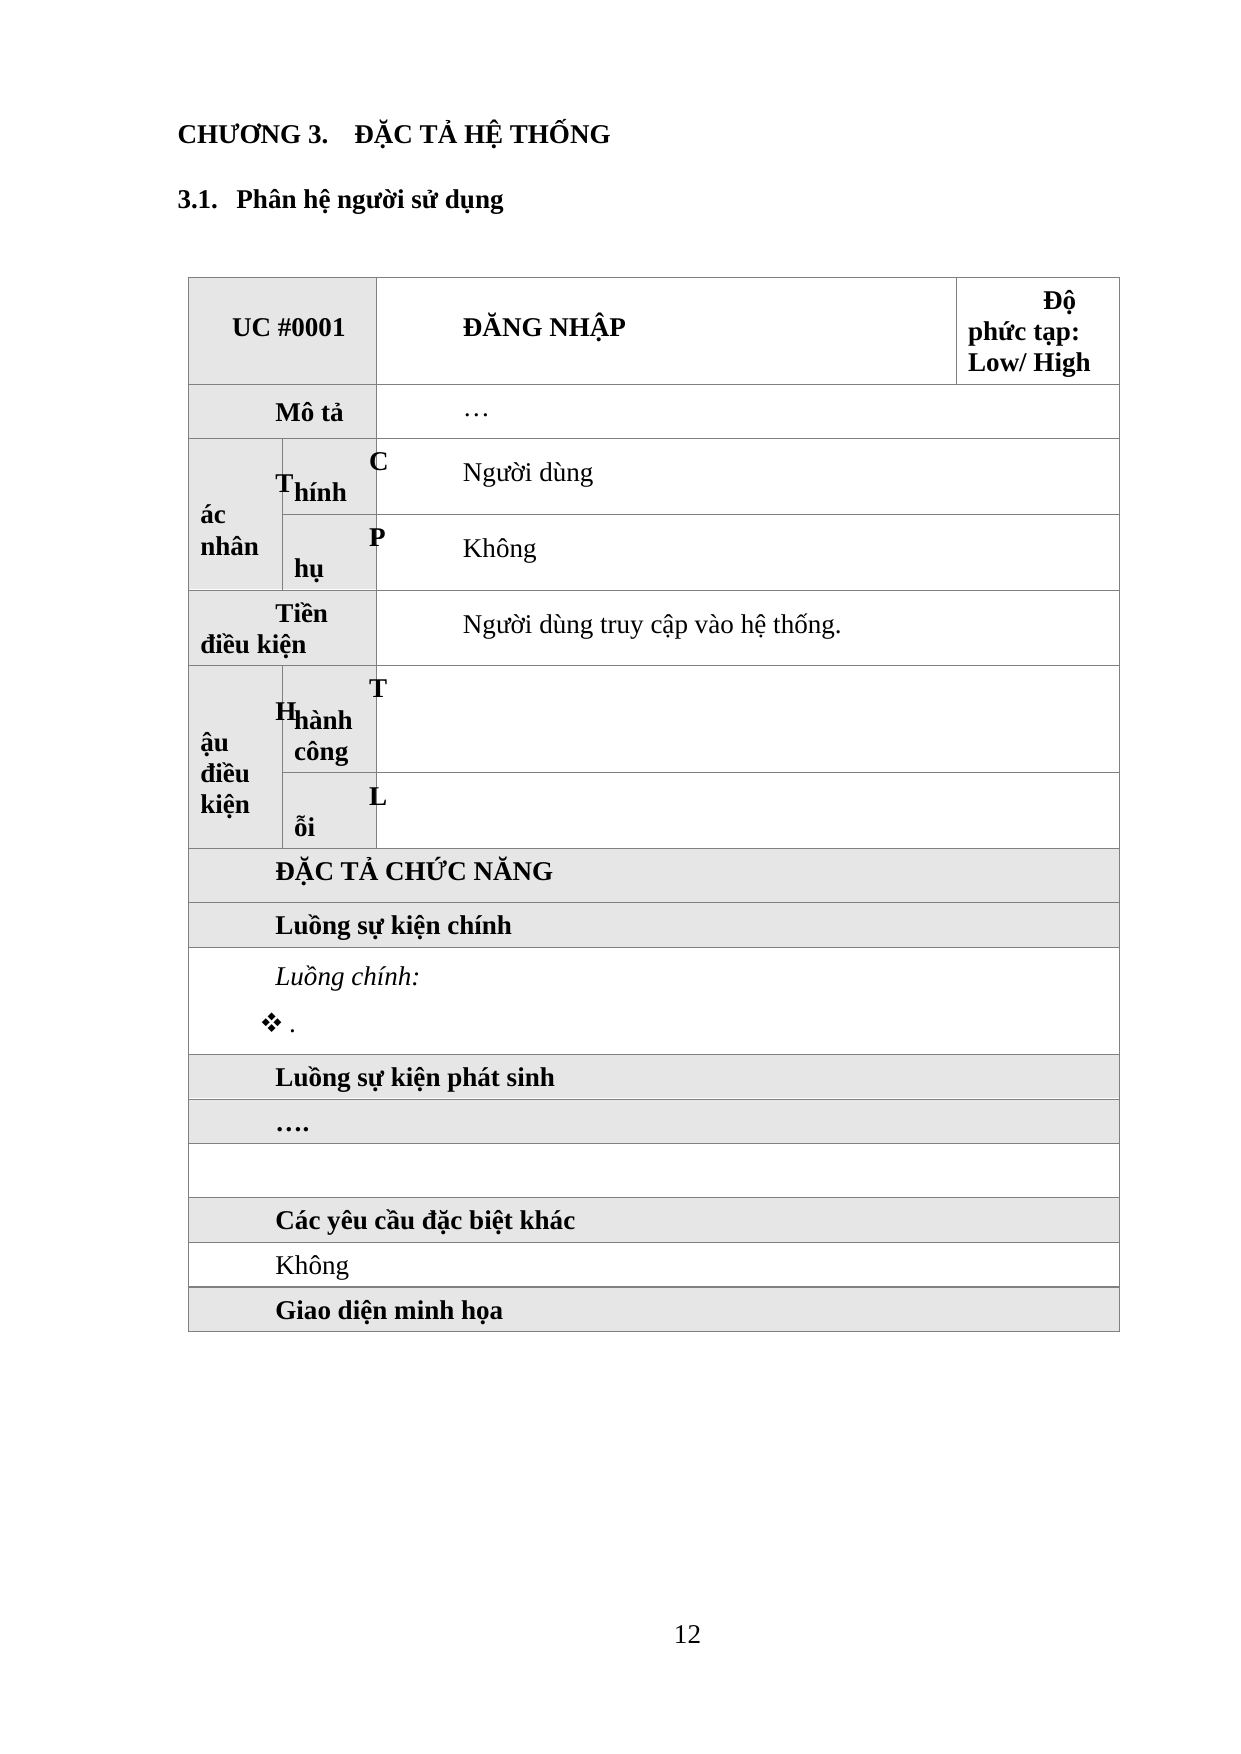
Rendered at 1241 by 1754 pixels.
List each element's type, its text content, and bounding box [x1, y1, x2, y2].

table_cell Luồng sự kiện chính [189, 903, 1119, 947]
table_cell Luồng chính: . [189, 948, 1119, 1054]
table_header ĐĂNG NHẬP [377, 278, 956, 384]
subtitle Phân hệ người sử dụng [177, 183, 1122, 215]
table_cell [377, 773, 1119, 848]
table_cell Tác nhân [189, 439, 282, 589]
table_cell Mô tả [189, 385, 376, 438]
table_cell Người dùng [377, 439, 1119, 514]
table_header UC #0001 [189, 278, 376, 384]
table_cell … [377, 385, 1119, 438]
table_cell Các yêu cầu đặc biệt khác [189, 1198, 1119, 1242]
table_cell Thành công [283, 666, 376, 772]
table_header Độ phức tạp: Low/ High [957, 278, 1119, 384]
table_cell [377, 666, 1119, 772]
table_cell Lỗi [283, 773, 376, 848]
table_cell Người dùng truy cập vào hệ thống. [377, 591, 1119, 665]
table_cell Giao diện minh họa [189, 1288, 1119, 1331]
table_cell Không [189, 1243, 1119, 1286]
table_cell Hậu điều kiện [189, 666, 282, 848]
table_cell Phụ [283, 515, 376, 589]
table_cell Luồng sự kiện phát sinh [189, 1055, 1119, 1098]
table_cell ĐẶC TẢ CHỨC NĂNG [189, 849, 1119, 902]
table_cell Tiền điều kiện [189, 591, 376, 665]
table_cell [189, 1144, 1119, 1197]
table_cell Chính [283, 439, 376, 514]
subtitle Đặc tả hệ thống [177, 118, 1122, 149]
table_cell Không [377, 515, 1119, 589]
table_cell …. [189, 1100, 1119, 1143]
